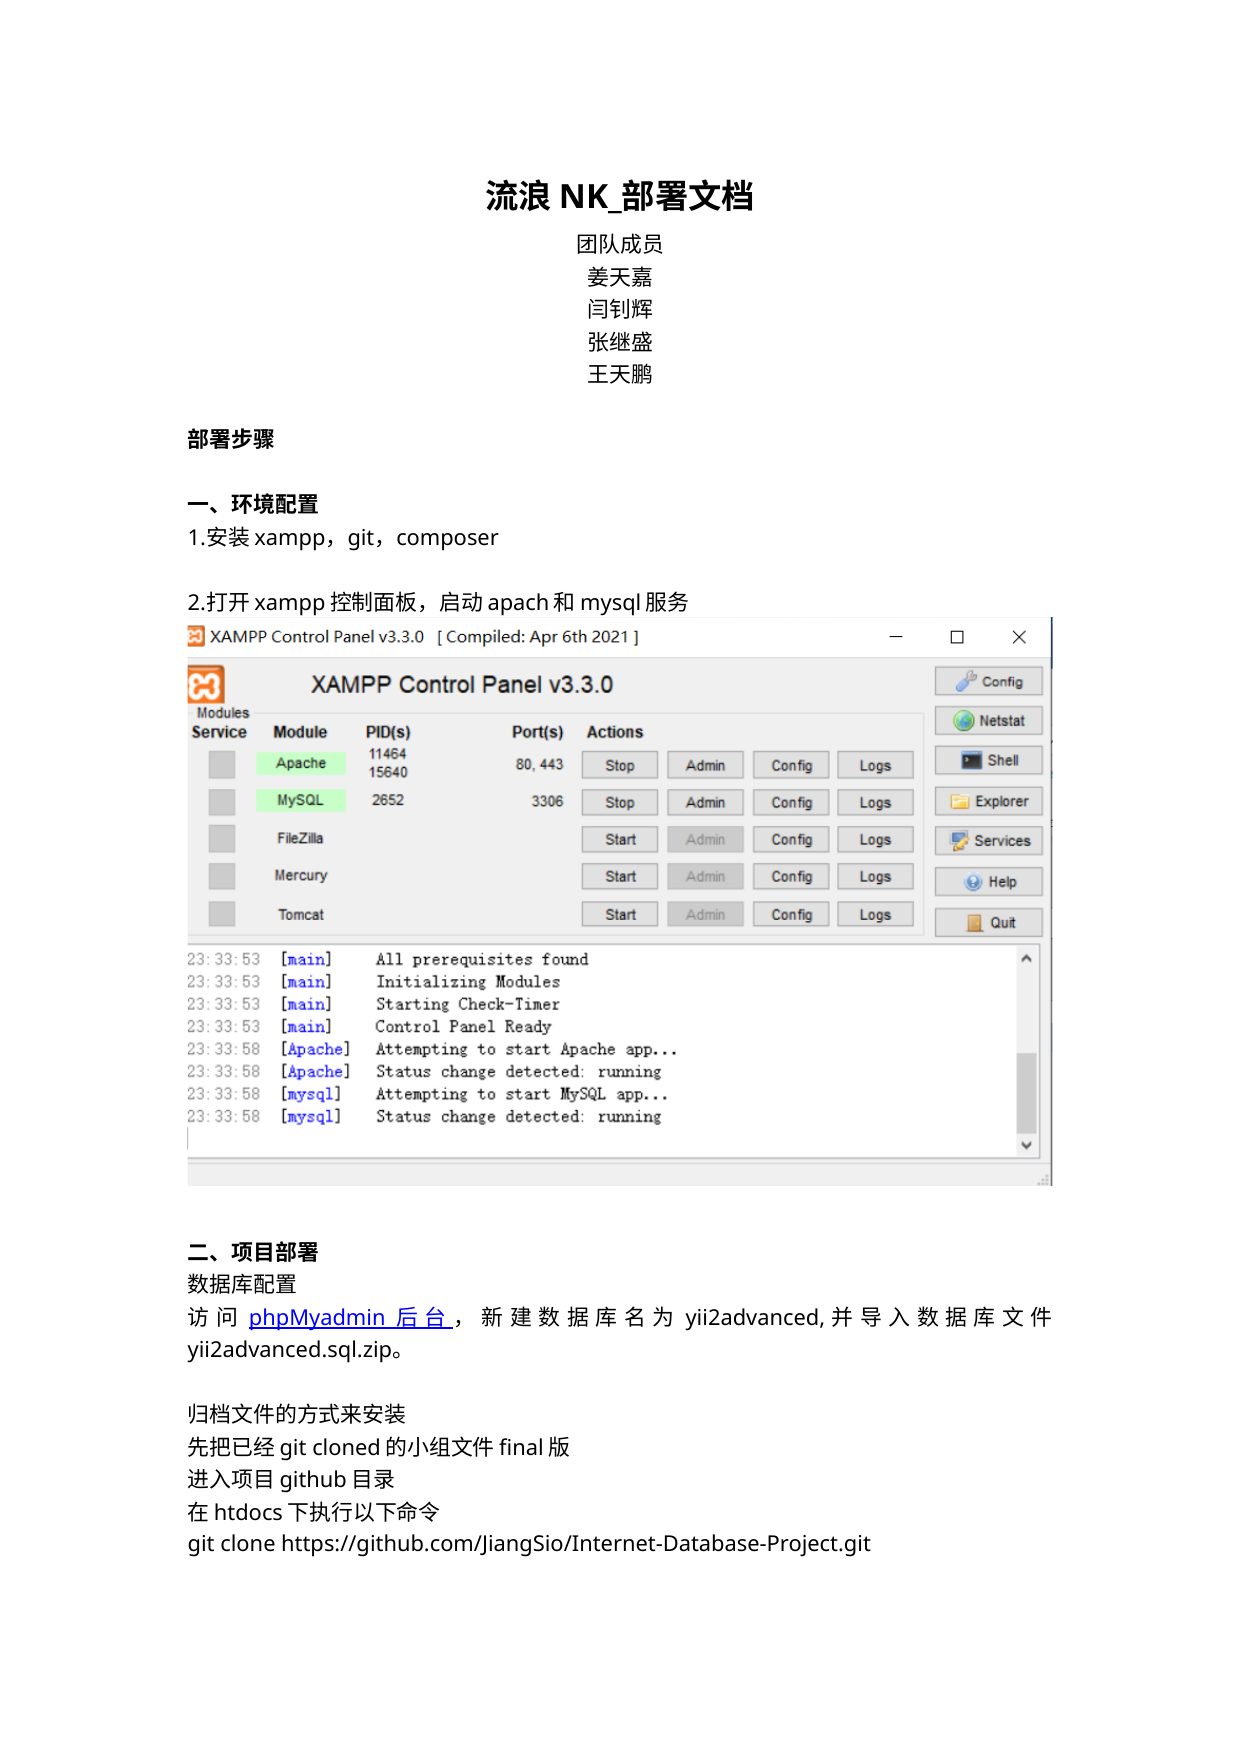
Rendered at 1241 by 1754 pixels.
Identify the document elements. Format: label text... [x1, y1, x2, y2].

text 一、环境配置 [187, 487, 1053, 519]
text 访问phpMyadmin后台，新建数据库名为yii2advanced,并导入数据库文件yii2advanced.sql.zip。 [187, 1299, 1053, 1364]
text 进入项目github目录 [187, 1462, 1053, 1494]
text 2.打开xampp控制面板，启动apach和mysql服务 [187, 584, 1053, 617]
text 流浪NK_部署文档 [187, 162, 1053, 227]
text 部署步骤 [187, 422, 1053, 454]
text 闫钊辉 [187, 292, 1053, 324]
text 王天鹏 [187, 357, 1053, 389]
text 数据库配置 [187, 1267, 1053, 1299]
picture [187, 617, 1053, 1186]
text 张继盛 [187, 324, 1053, 357]
text 在htdocs下执行以下命令 [187, 1494, 1053, 1527]
text 先把已经git cloned的小组文件final版 [187, 1429, 1053, 1462]
text 二、项目部署 [187, 1234, 1053, 1267]
text 团队成员 [187, 227, 1053, 259]
text 1.安装xampp，git，composer [187, 519, 1053, 552]
text 姜天嘉 [187, 259, 1053, 292]
text 归档文件的方式来安装 [187, 1397, 1053, 1429]
text git clone https://github.com/JiangSio/Internet-Database-Project.git [187, 1527, 1053, 1559]
